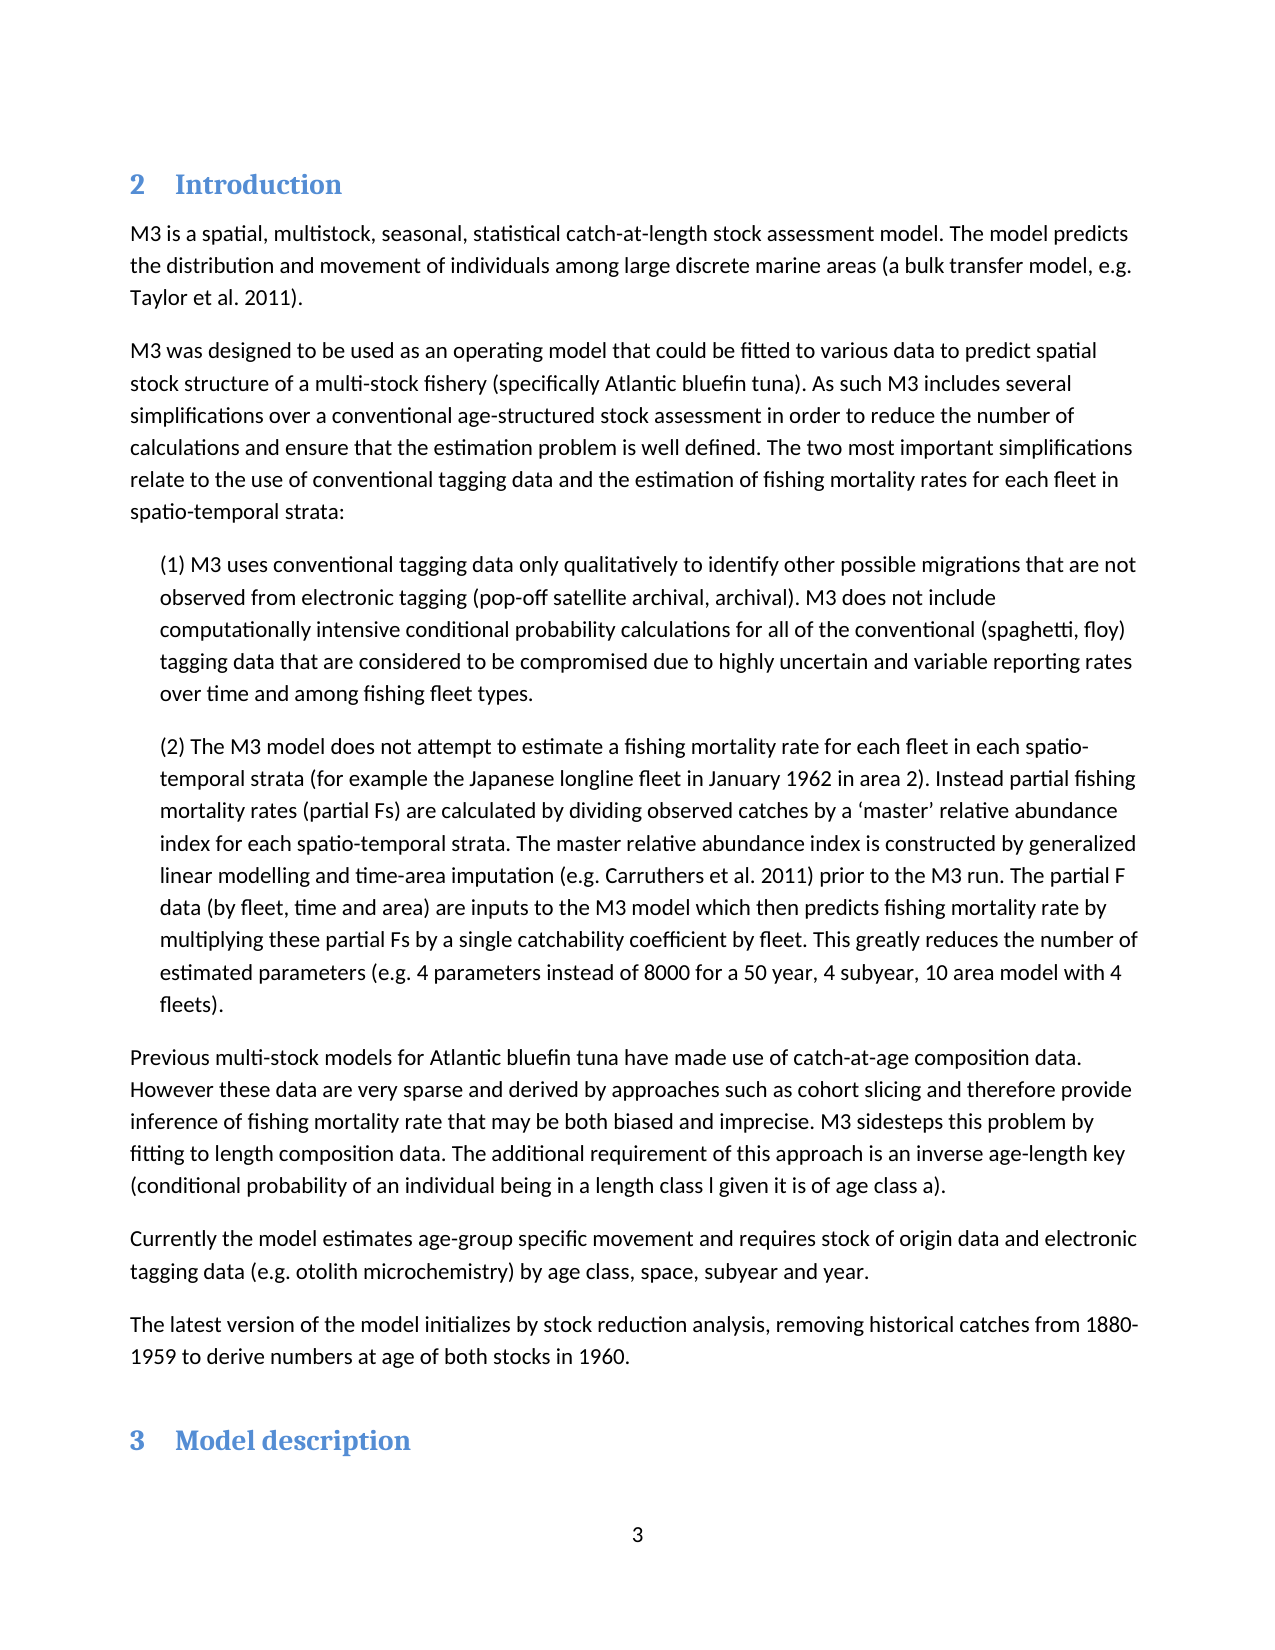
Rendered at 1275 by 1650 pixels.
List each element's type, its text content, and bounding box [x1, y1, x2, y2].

text The latest version of the model initializes by stock reduction analysis, removing historical catches from 1880-1959 to derive numbers at age of both stocks in 1960. [130, 1310, 1145, 1370]
subtitle Introduction [130, 168, 1145, 202]
text Previous multi-stock models for Atlantic bluefin tuna have made use of catch-at-age composition data. However these data are very sparse and derived by approaches such as cohort slicing and therefore provide inference of fishing mortality rate that may be both biased and imprecise. M3 sidesteps this problem by fitting to length composition data. The additional requirement of this approach is an inverse age-length key (conditional probability of an individual being in a length class l given it is of age class a). [130, 1043, 1145, 1199]
text (1) M3 uses conventional tagging data only qualitatively to identify other possible migrations that are not observed from electronic tagging (pop-off satellite archival, archival). M3 does not include computationally intensive conditional probability calculations for all of the conventional (spaghetti, floy) tagging data that are considered to be compromised due to highly uncertain and variable reporting rates over time and among fishing fleet types. [159, 551, 1145, 707]
subtitle Model description [130, 1424, 1145, 1458]
text (2) The M3 model does not attempt to estimate a fishing mortality rate for each fleet in each spatio-temporal strata (for example the Japanese longline fleet in January 1962 in area 2). Instead partial fishing mortality rates (partial Fs) are calculated by dividing observed catches by a ‘master’ relative abundance index for each spatio-temporal strata. The master relative abundance index is constructed by generalized linear modelling and time-area imputation (e.g. Carruthers et al. 2011) prior to the M3 run. The partial F data (by fleet, time and area) are inputs to the M3 model which then predicts fishing mortality rate by multiplying these partial Fs by a single catchability coefficient by fleet. This greatly reduces the number of estimated parameters (e.g. 4 parameters instead of 8000 for a 50 year, 4 subyear, 10 area model with 4 fleets). [159, 732, 1145, 1018]
text M3 is a spatial, multistock, seasonal, statistical catch-at-length stock assessment model. The model predicts the distribution and movement of individuals among large discrete marine areas (a bulk transfer model, e.g. Taylor et al. 2011). [130, 219, 1145, 312]
text M3 was designed to be used as an operating model that could be fitted to various data to predict spatial stock structure of a multi-stock fishery (specifically Atlantic bluefin tuna). As such M3 includes several simplifications over a conventional age-structured stock assessment in order to reduce the number of calculations and ensure that the estimation problem is well defined. The two most important simplifications relate to the use of conventional tagging data and the estimation of fishing mortality rates for each fleet in spatio-temporal strata: [130, 337, 1145, 526]
text Currently the model estimates age-group specific movement and requires stock of origin data and electronic tagging data (e.g. otolith microchemistry) by age class, space, subyear and year. [130, 1224, 1145, 1285]
